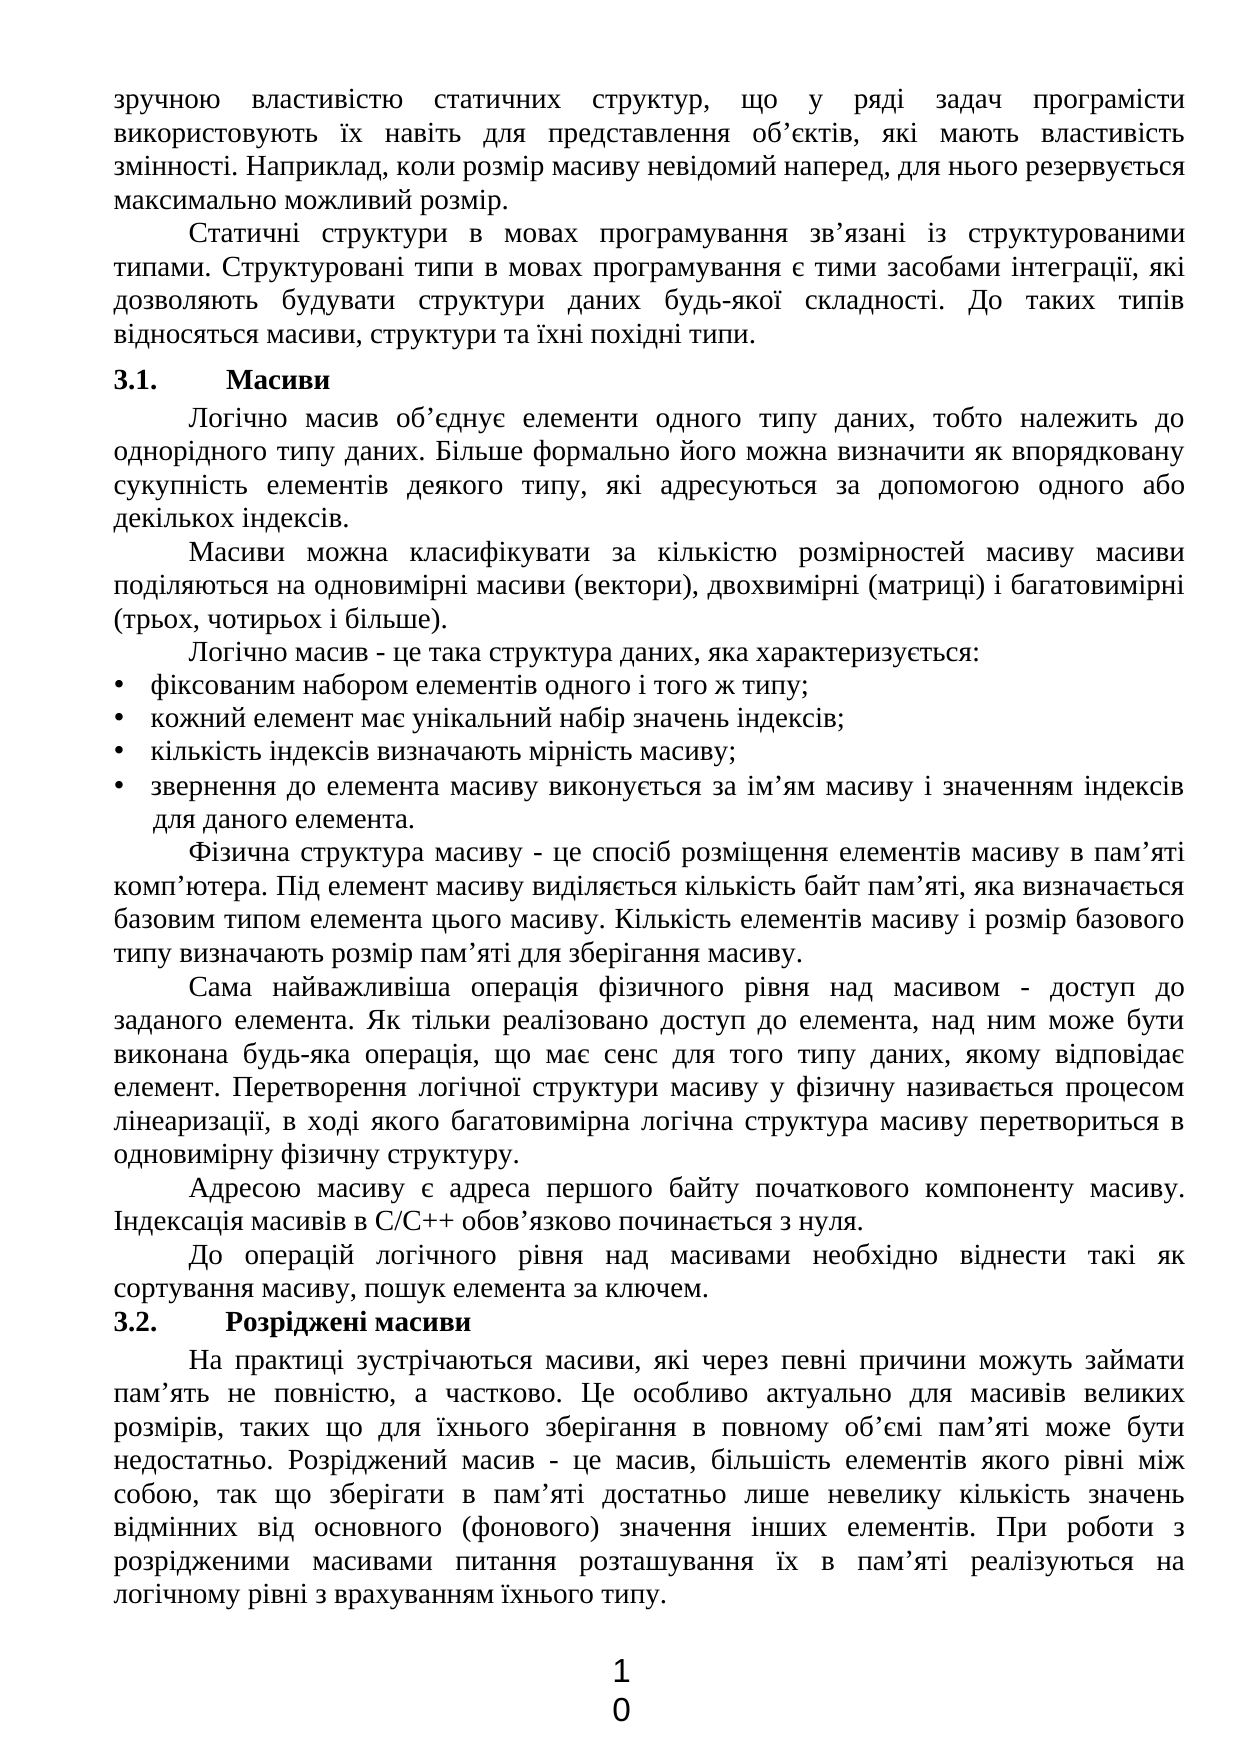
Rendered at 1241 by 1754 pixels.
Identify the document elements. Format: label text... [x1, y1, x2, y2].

text Статичні структури в мовах програмування зв’язані із структурованими типами. Структуровані типи в мовах програмування є тими засобами інтеграції, які дозволяють будувати структури даних будь-якої складності. До таких типів відносяться масиви, структури та їхні похідні типи. [113, 215, 1186, 349]
list фіксованим набором елементів одного і того ж типу; [113, 668, 1186, 701]
text Фізична структура масиву - це спосіб розміщення елементів масиву в пам’яті комп’ютера. Під елемент масиву виділяється кількість байт пам’яті, яка визначається базовим типом елемента цього масиву. Кількість елементів масиву і розмір базового типу визначають розмір пам’яті для зберігання масиву. [113, 834, 1186, 969]
list кількість індексів визначають мірність масиву; [113, 734, 1186, 767]
list звернення до елемента масиву виконується за ім’ям масиву і значенням індексів для даного елемента. [113, 767, 1186, 834]
text Логічно масив об’єднує елементи одного типу даних, тобто належить до однорідного типу даних. Більше формально його можна визначити як впорядковану сукупність елементів деякого типу, які адресуються за допомогою одного або декількох індексів. [113, 400, 1186, 534]
list кожний елемент має унікальний набір значень індексів; [113, 701, 1186, 734]
list Масиви [113, 362, 1186, 396]
text Масиви можна класифікувати за кількістю розмірностей масиву масиви поділяються на одновимірні масиви (вектори), двохвимірні (матриці) і багатовимірні (трьох, чотирьох і більше). [113, 534, 1186, 634]
text Логічно масив - це така структура даних, яка характеризується: [113, 634, 1186, 668]
text До операцій логічного рівня над масивами необхідно віднести такі як сортування масиву, пошук елемента за ключем. [113, 1237, 1186, 1304]
text Адресою масиву є адреса першого байту початкового компоненту масиву. Індексація масивів в C/C++ обов’язково починається з нуля. [113, 1170, 1186, 1237]
list Розріджені масиви [113, 1304, 1186, 1338]
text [113, 81, 1186, 215]
text Сама найважливіша операція фізичного рівня над масивом - доступ до заданого елемента. Як тільки реалізовано доступ до елемента, над ним може бути виконана будь-яка операція, що має сенс для того типу даних, якому відповідає елемент. Перетворення логічної структури масиву у фізичну називається процесом лінеаризації, в ході якого багатовимірна логічна структура масиву перетвориться в одновимірну фізичну структуру. [113, 969, 1186, 1170]
text На практиці зустрічаються масиви, які через певні причини можуть займати пам’ять не повністю, а частково. Це особливо актуально для масивів великих розмірів, таких що для їхнього зберігання в повному об’ємі пам’яті може бути недостатньо. Розріджений масив - це масив, більшість елементів якого рівні між собою, так що зберігати в пам’яті достатньо лише невелику кількість значень відмінних від основного (фонового) значення інших елементів. При роботи з розрідженими масивами питання розташування їх в пам’яті реалізуються на логічному рівні з врахуванням їхнього типу. [113, 1342, 1186, 1610]
